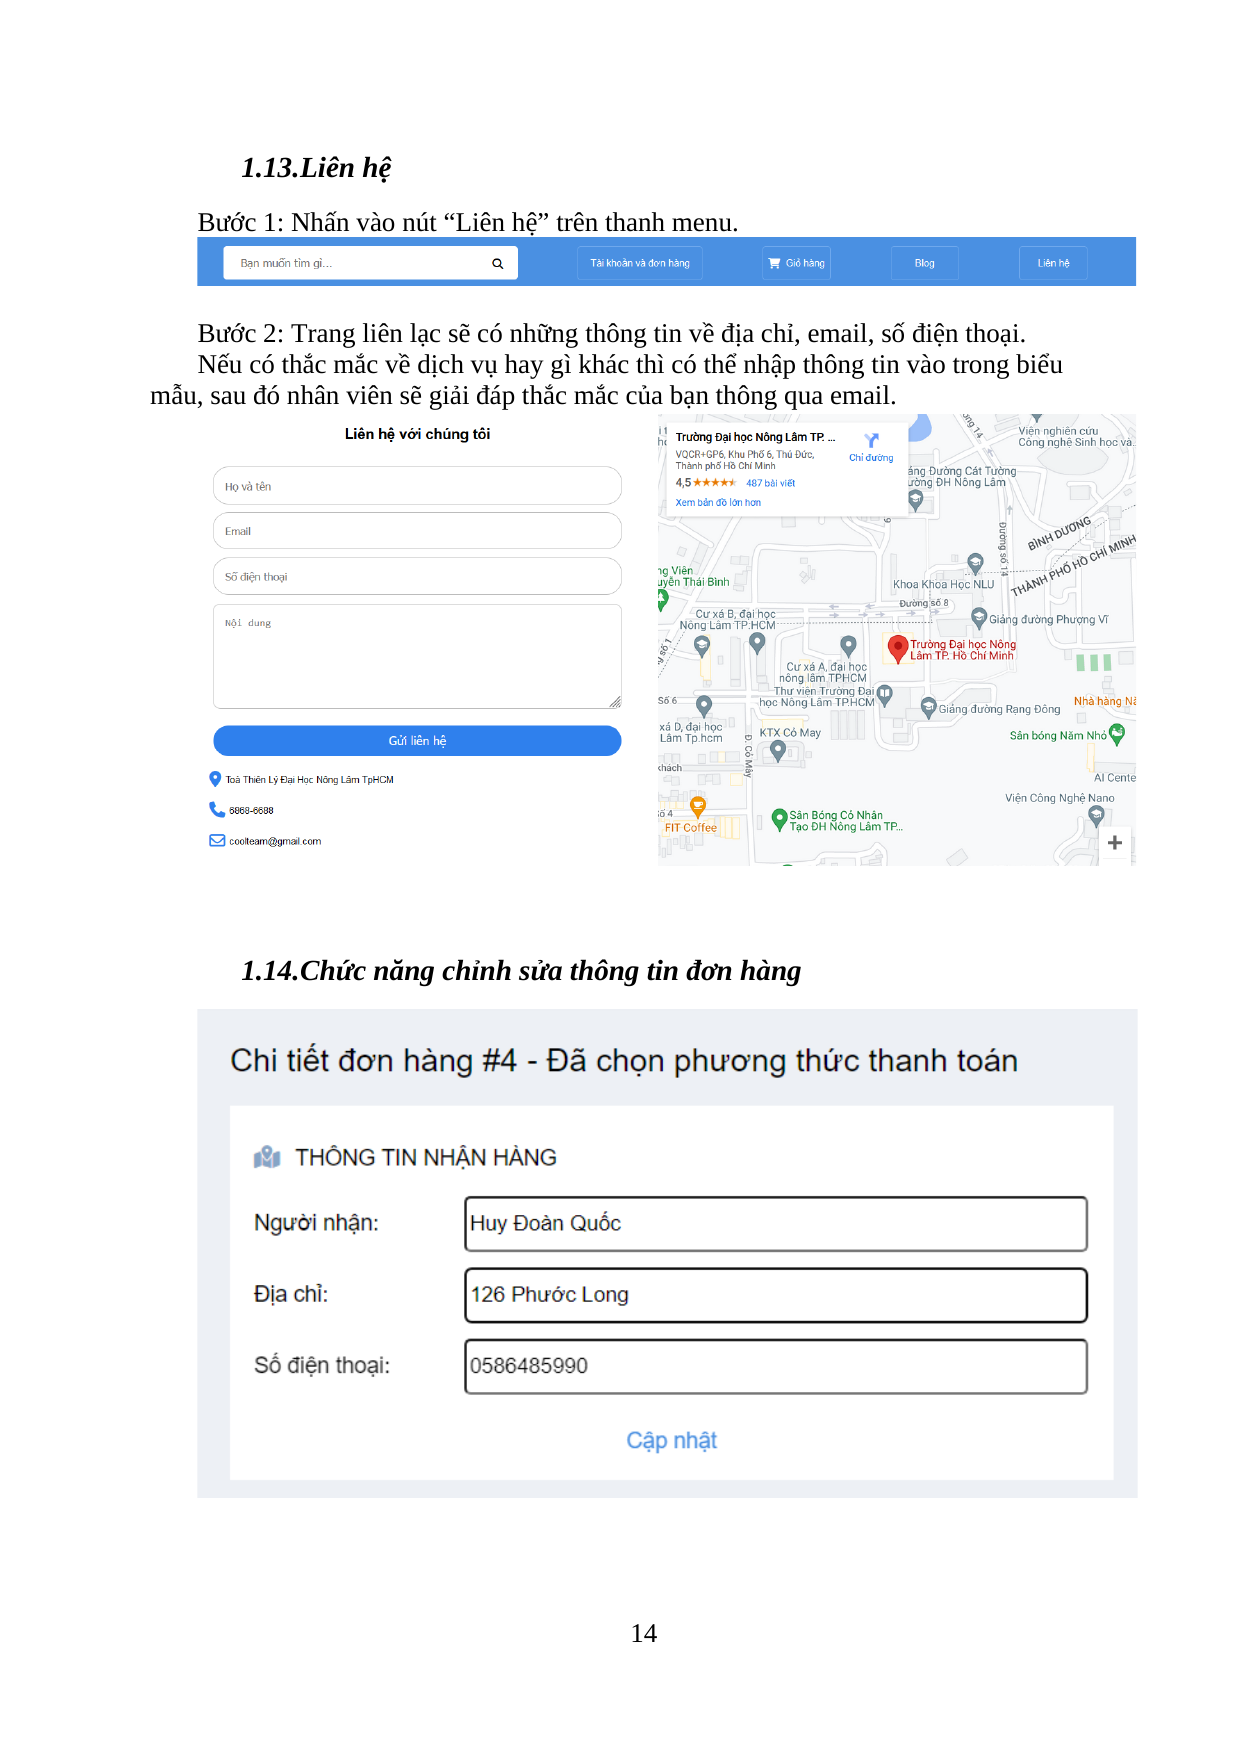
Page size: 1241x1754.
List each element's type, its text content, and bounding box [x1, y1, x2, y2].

text Bước 1: Nhấn vào nút “Liên hệ” trên thanh menu. [150, 206, 1090, 237]
picture [197, 237, 1137, 286]
text Bước 2: Trang liên lạc sẽ có những thông tin về địa chỉ, email, số điện thoại. [150, 317, 1090, 348]
subtitle Chức năng chỉnh sửa thông tin đơn hàng [194, 953, 1090, 987]
subtitle Liên hệ [194, 150, 1090, 183]
picture [197, 1009, 1138, 1498]
picture [197, 410, 1137, 866]
text Nếu có thắc mắc về dịch vụ hay gì khác thì có thể nhập thông tin vào trong biểu mẫu, sau đó nhân viên sẽ giải đáp thắc mắc của bạn thông qua email. [150, 348, 1090, 410]
